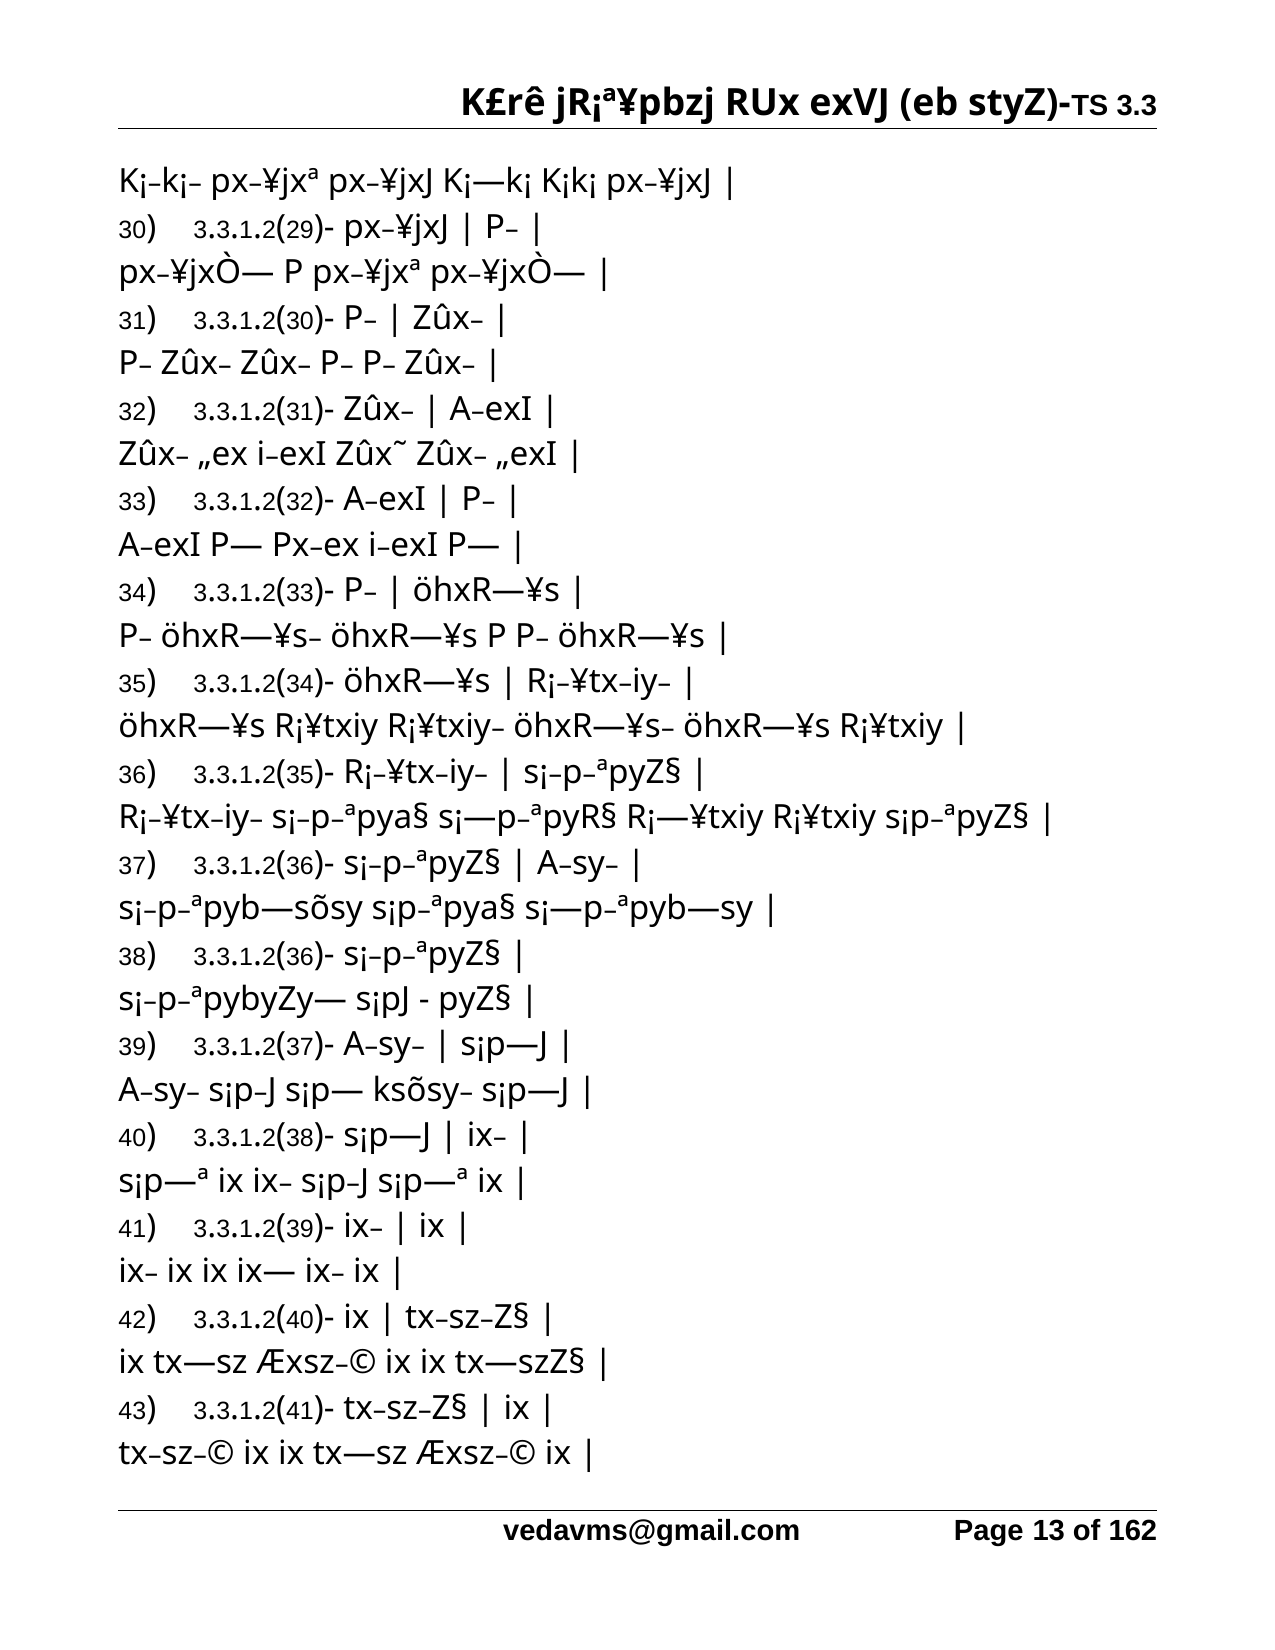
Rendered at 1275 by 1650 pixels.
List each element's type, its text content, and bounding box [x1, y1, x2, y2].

text 32) 3.3.1.2(31)- Zûx– | A–exI | [118, 384, 1157, 430]
text 34) 3.3.1.2(33)- P– | öhxR—¥s | [118, 566, 1157, 611]
text 33) 3.3.1.2(32)- A–exI | P– | [118, 475, 1157, 521]
text A–sy– s¡p–J s¡p— ksõsy– s¡p—J | [118, 1066, 1157, 1111]
text ix tx—sz Æxsz–© ix ix tx—szZ§ | [118, 1338, 1157, 1383]
text 31) 3.3.1.2(30)- P– | Zûx– | [118, 293, 1157, 339]
text A–exI P— Px–ex i–exI P— | [118, 521, 1157, 566]
text R¡–¥tx–iy– s¡–p–ªpya§ s¡—p–ªpyR§ R¡—¥txiy R¡¥txiy s¡p–ªpyZ§ | [118, 793, 1157, 838]
text 41) 3.3.1.2(39)- ix– | ix | [118, 1202, 1157, 1247]
text 36) 3.3.1.2(35)- R¡–¥tx–iy– | s¡–p–ªpyZ§ | [118, 748, 1157, 793]
text P– Zûx– Zûx– P– P– Zûx– | [118, 339, 1157, 384]
text öhxR—¥s R¡¥txiy R¡¥txiy– öhxR—¥s– öhxR—¥s R¡¥txiy | [118, 702, 1157, 748]
text 37) 3.3.1.2(36)- s¡–p–ªpyZ§ | A–sy– | [118, 838, 1157, 884]
text 39) 3.3.1.2(37)- A–sy– | s¡p—J | [118, 1020, 1157, 1066]
text s¡–p–ªpyb—sõsy s¡p–ªpya§ s¡—p–ªpyb—sy | [118, 884, 1157, 929]
text 42) 3.3.1.2(40)- ix | tx–sz–Z§ | [118, 1293, 1157, 1338]
text px–¥jxÒ— P px–¥jxª px–¥jxÒ— | [118, 248, 1157, 293]
text 38) 3.3.1.2(36)- s¡–p–ªpyZ§ | [118, 929, 1157, 975]
text 30) 3.3.1.2(29)- px–¥jxJ | P– | [118, 203, 1157, 248]
text s¡–p–ªpybyZy— s¡pJ - pyZ§ | [118, 975, 1157, 1020]
text K¡–k¡– px–¥jxª px–¥jxJ K¡—k¡ K¡k¡ px–¥jxJ | [118, 157, 1157, 203]
text s¡p—ª ix ix– s¡p–J s¡p—ª ix | [118, 1156, 1157, 1202]
text 40) 3.3.1.2(38)- s¡p—J | ix– | [118, 1111, 1157, 1156]
text Zûx– „ex i–exI Zûx˜ Zûx– „exI | [118, 430, 1157, 475]
text 43) 3.3.1.2(41)- tx–sz–Z§ | ix | [118, 1383, 1157, 1429]
text P– öhxR—¥s– öhxR—¥s P P– öhxR—¥s | [118, 611, 1157, 657]
text tx–sz–© ix ix tx—sz Æxsz–© ix | [118, 1429, 1157, 1474]
text 35) 3.3.1.2(34)- öhxR—¥s | R¡–¥tx–iy– | [118, 657, 1157, 702]
text ix– ix ix ix— ix– ix | [118, 1247, 1157, 1293]
